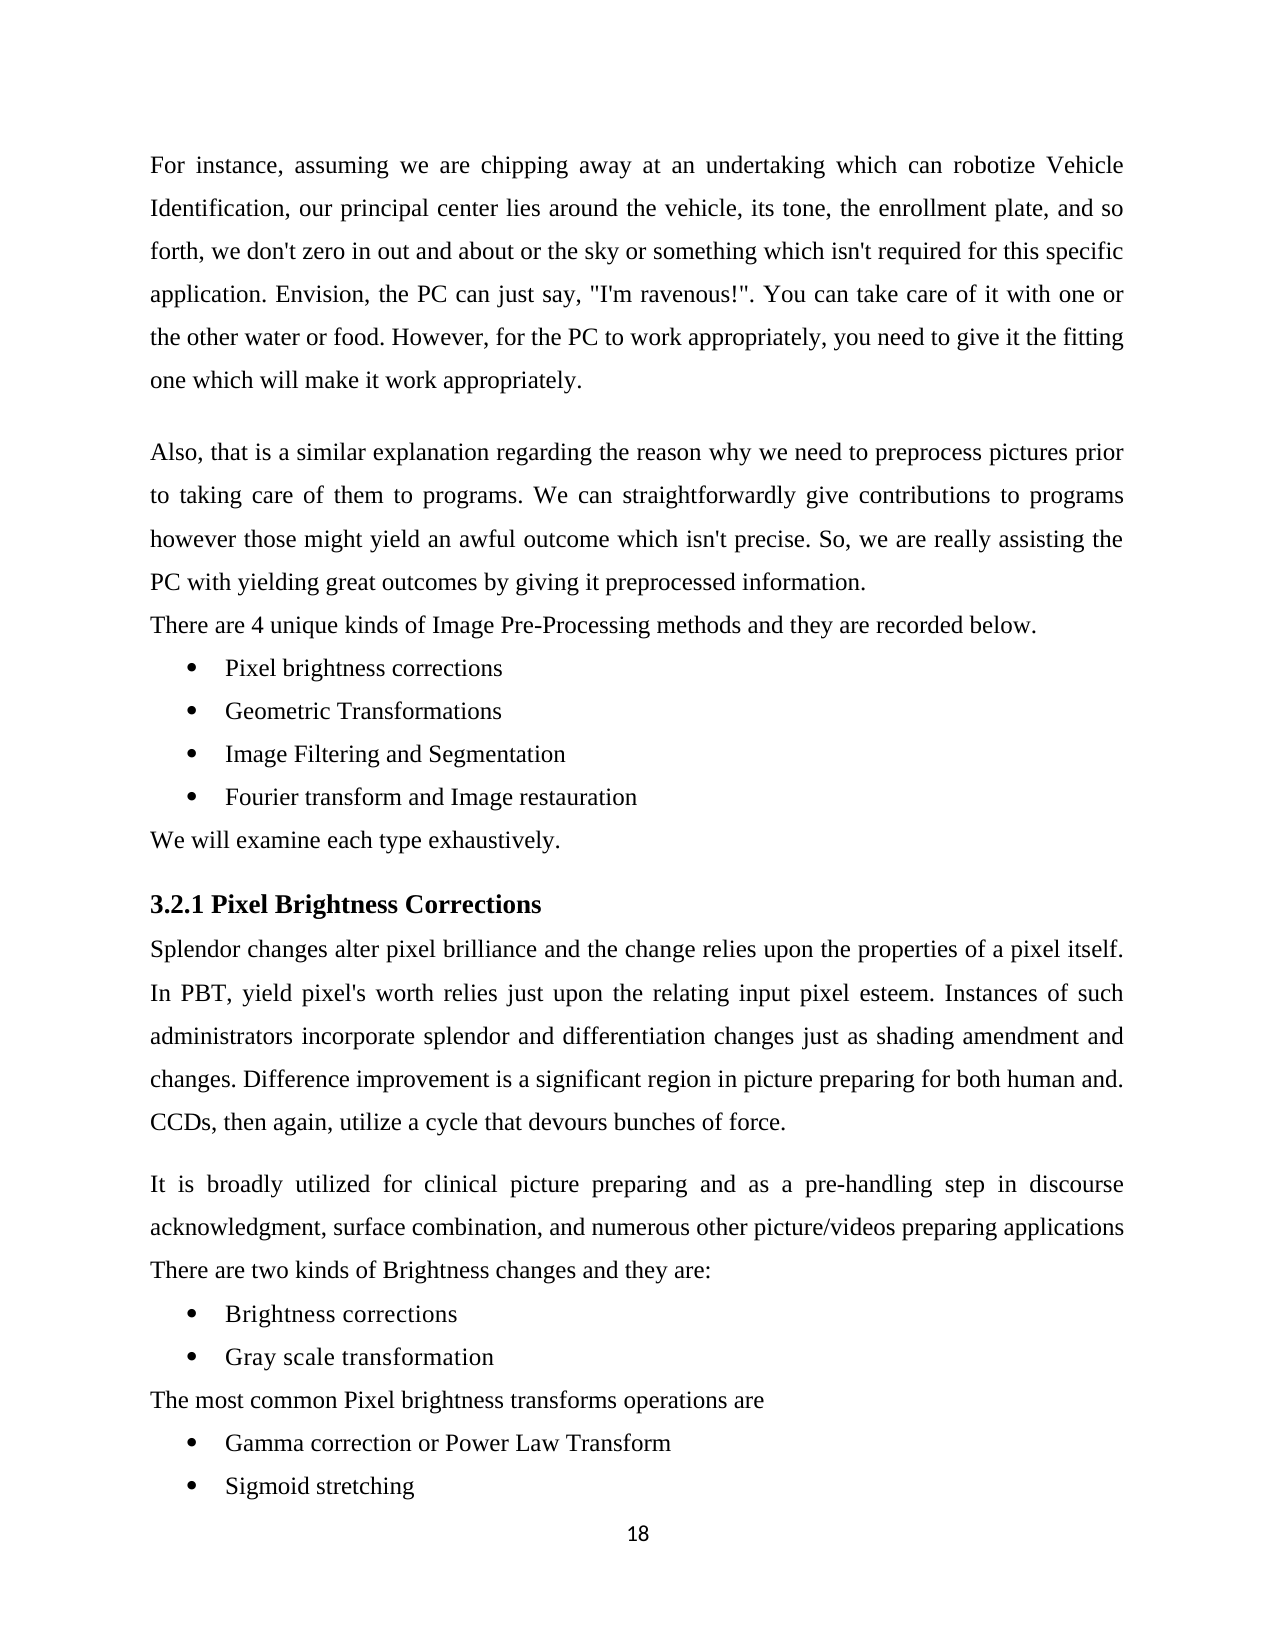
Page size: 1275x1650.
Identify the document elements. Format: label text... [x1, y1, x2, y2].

list Sigmoid stretching [187, 1471, 1125, 1500]
list Brightness corrections [187, 1299, 1125, 1327]
list Pixel brightness corrections [187, 653, 1125, 682]
text There are 4 unique kinds of Image Pre-Processing methods and they are recorded below. [150, 610, 1125, 639]
list Image Filtering and Segmentation [187, 739, 1125, 768]
text For instance, assuming we are chipping away at an undertaking which can robotize Vehicle Identification, our principal center lies around the vehicle, its tone, the enrollment plate, and so forth, we don't zero in out and about or the sky or something which isn't required for this specific application. Envision, the PC can just say, "I'm ravenous!". You can take care of it with one or the other water or food. However, for the PC to work appropriately, you need to give it the fitting one which will make it work appropriately. [150, 150, 1125, 394]
list Gray scale transformation [187, 1342, 1125, 1371]
text Splendor changes alter pixel brilliance and the change relies upon the properties of a pixel itself. In PBT, yield pixel's worth relies just upon the relating input pixel esteem. Instances of such administrators incorporate splendor and differentiation changes just as shading amendment and changes. Difference improvement is a significant region in picture preparing for both human and. CCDs, then again, utilize a cycle that devours bunches of force. [150, 934, 1125, 1136]
list Fourier transform and Image restauration [187, 782, 1125, 811]
text It is broadly utilized for clinical picture preparing and as a pre-handling step in discourse acknowledgment, surface combination, and numerous other picture/videos preparing applications There are two kinds of Brightness changes and they are: [150, 1169, 1125, 1284]
text Also, that is a similar explanation regarding the reason why we need to preprocess pictures prior to taking care of them to programs. We can straightforwardly give contributions to programs however those might yield an awful outcome which isn't precise. So, we are really assisting the PC with yielding great outcomes by giving it preprocessed information. [150, 437, 1125, 596]
text We will examine each type exhaustively. [150, 826, 1125, 854]
text The most common Pixel brightness transforms operations are [150, 1385, 1125, 1414]
text 3.2.1 Pixel Brightness Corrections [150, 888, 1125, 919]
list Gamma correction or Power Law Transform [187, 1428, 1125, 1457]
list Geometric Transformations [187, 696, 1125, 725]
